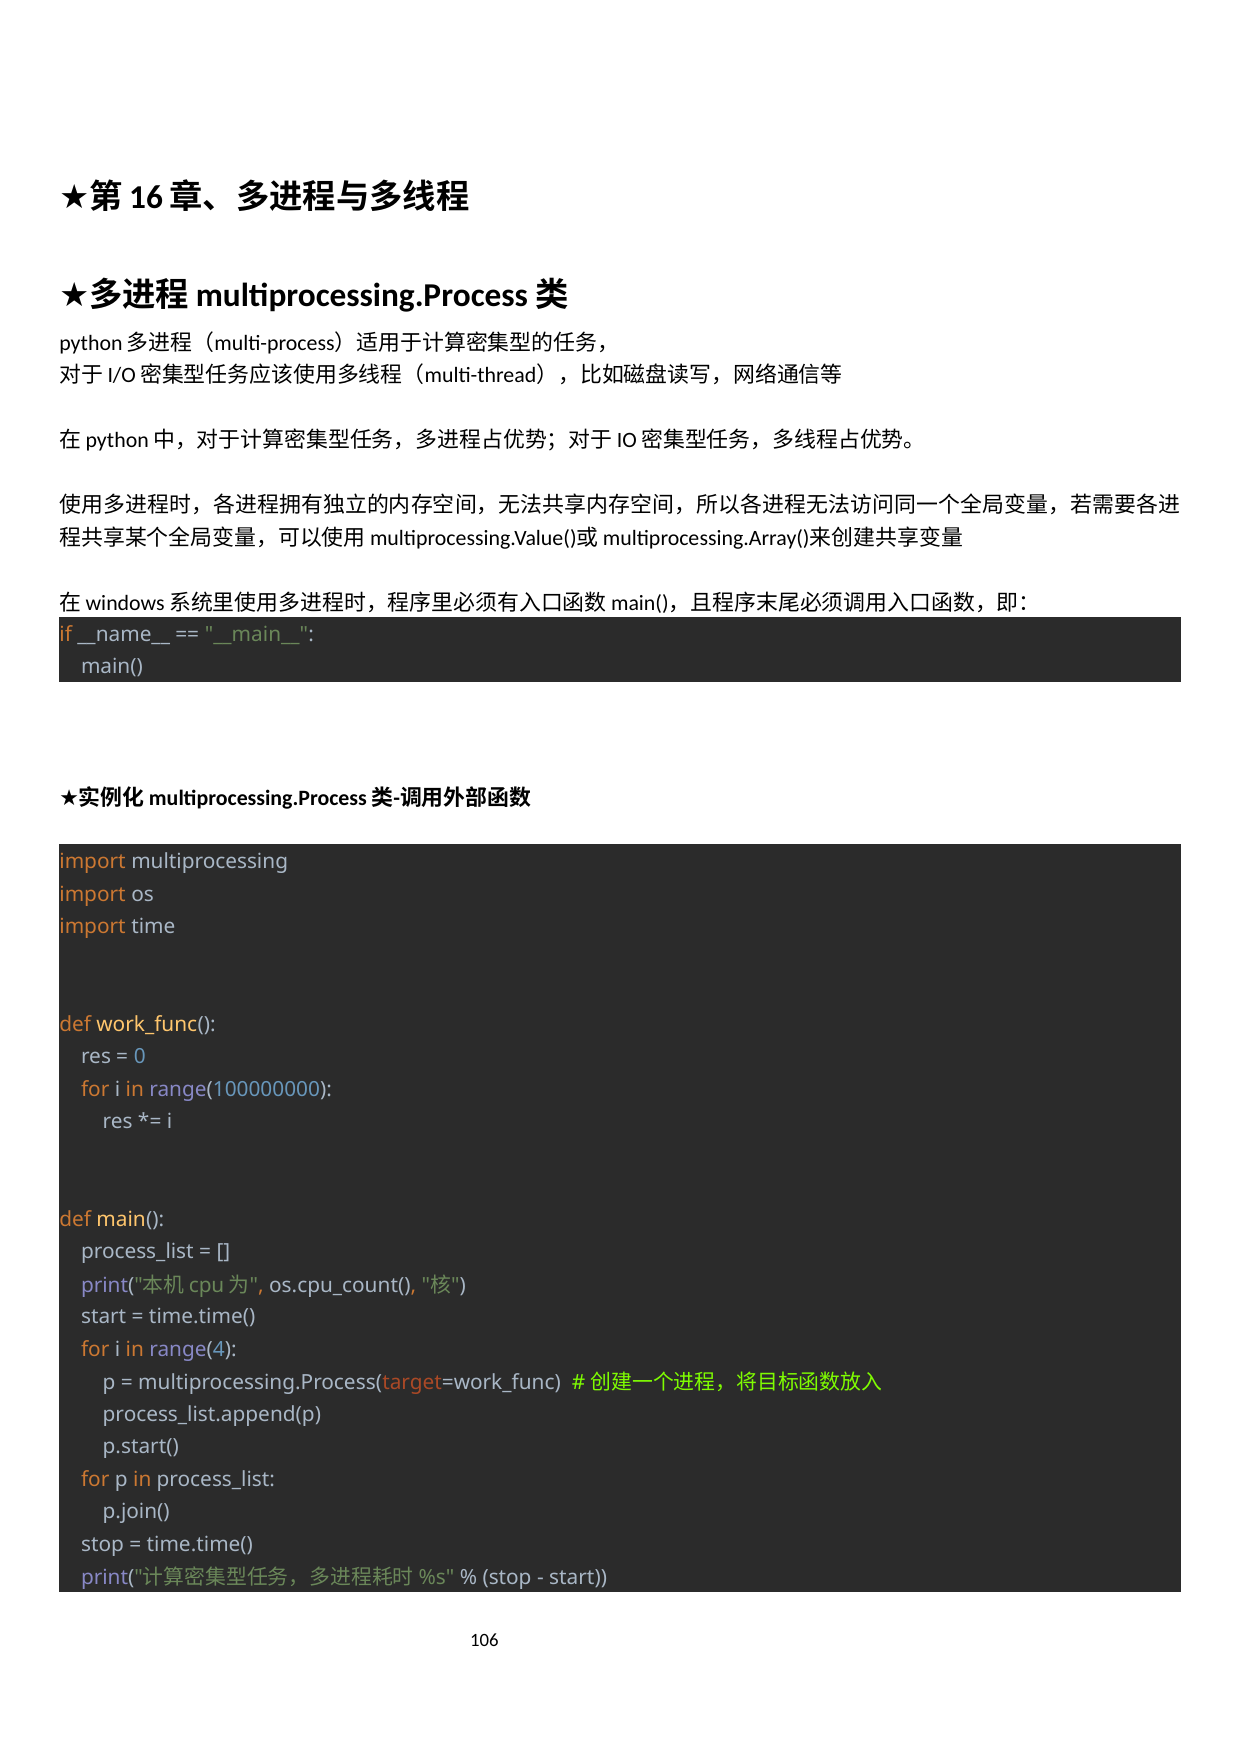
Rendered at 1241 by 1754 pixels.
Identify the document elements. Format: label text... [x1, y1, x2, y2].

text 在windows系统里使用多进程时，程序里必须有入口函数main()，且程序末尾必须调用入口函数，即： [59, 584, 1181, 617]
text 在python中，对于计算密集型任务，多进程占优势；对于IO密集型任务，多线程占优势。 [59, 422, 1181, 454]
text ★多进程multiprocessing.Process类 [59, 259, 1181, 324]
text python多进程（multi-process）适用于计算密集型的任务， [59, 324, 1181, 357]
text if __name__ == "__main__": main() [59, 617, 1181, 682]
text 使用多进程时，各进程拥有独立的内存空间，无法共享内存空间，所以各进程无法访问同一个全局变量，若需要各进程共享某个全局变量，可以使用multiprocessing.Value()或multiprocessing.Array()来创建共享变量 [59, 487, 1181, 552]
text ★第16章、多进程与多线程 [59, 162, 1181, 227]
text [59, 844, 1181, 1592]
text ★实例化multiprocessing.Process类-调用外部函数 [59, 779, 1181, 812]
text 对于I/O密集型任务应该使用多线程（multi-thread），比如磁盘读写，网络通信等 [59, 357, 1181, 389]
